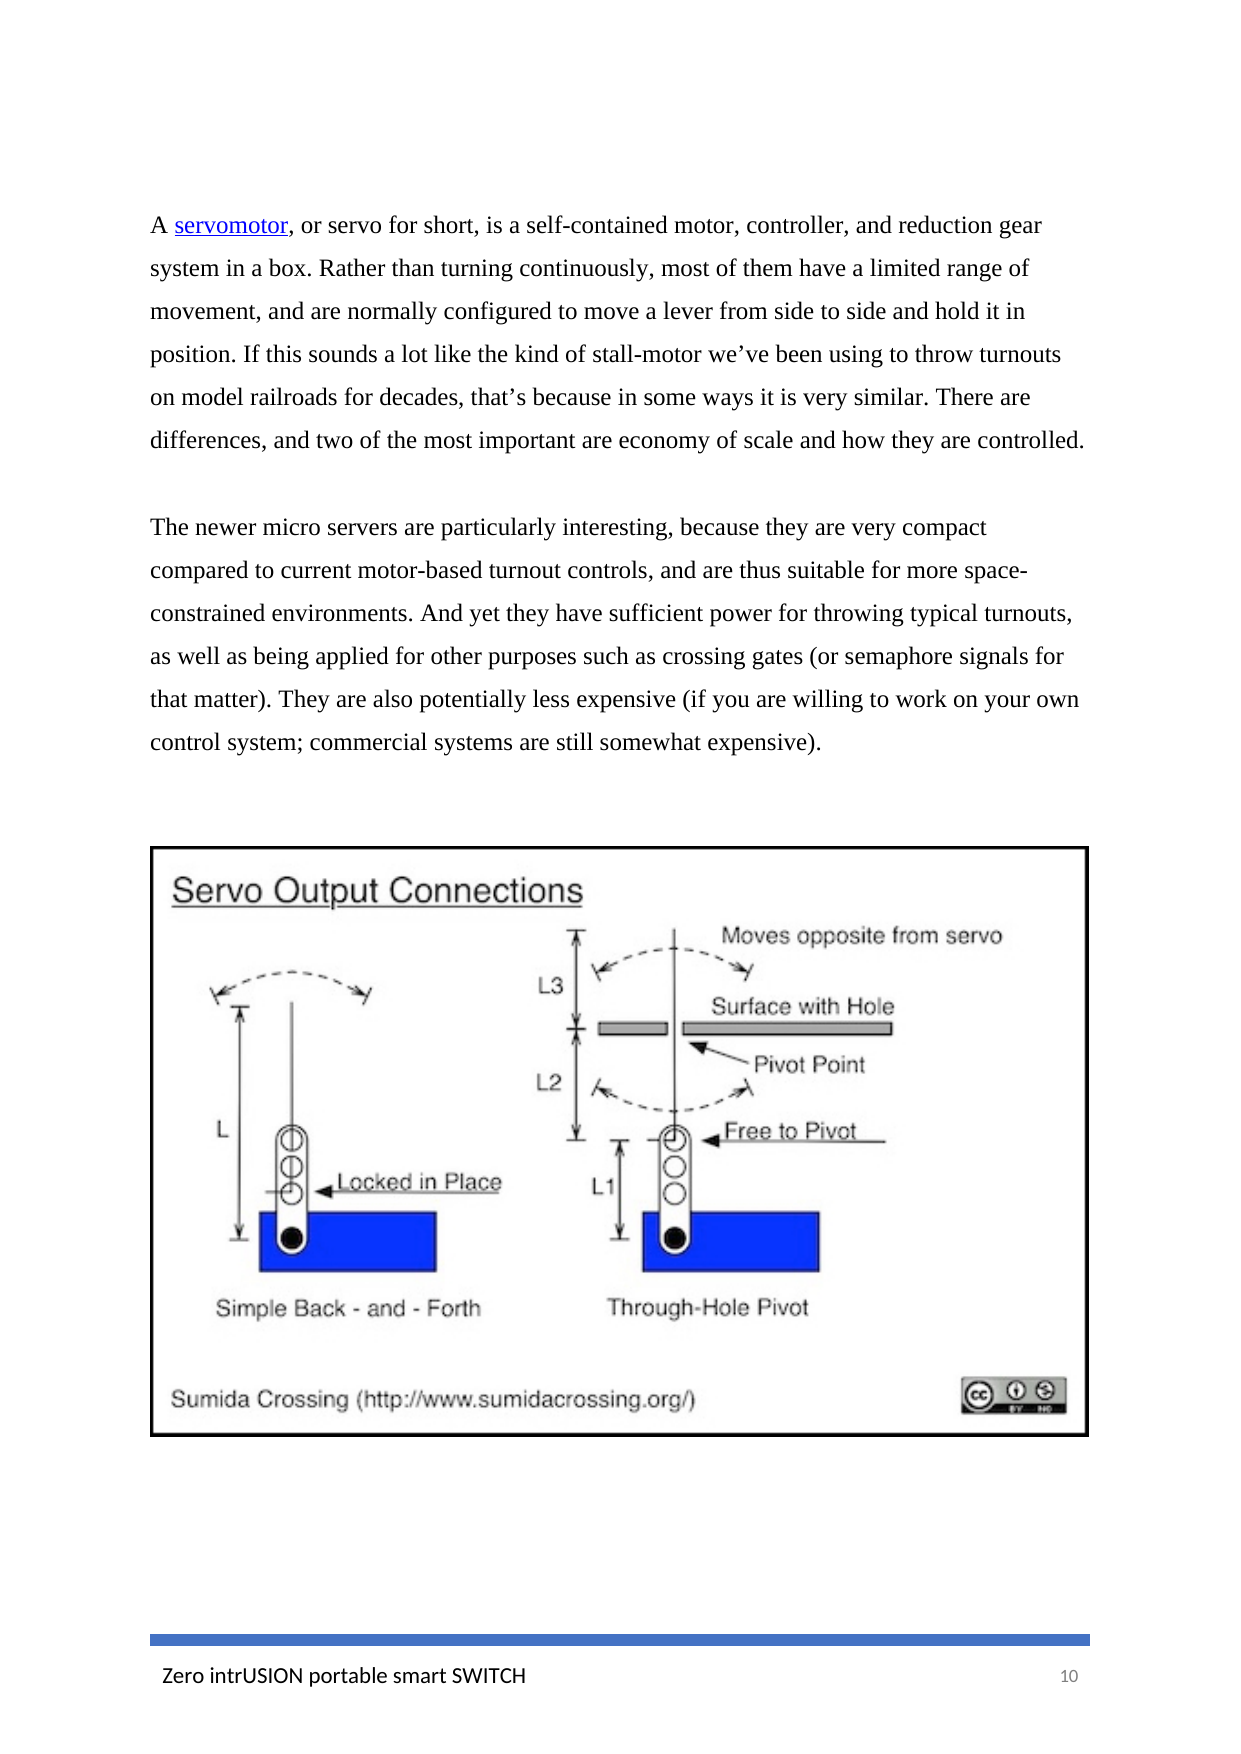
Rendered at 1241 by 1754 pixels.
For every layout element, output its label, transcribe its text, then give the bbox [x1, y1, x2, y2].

picture [150, 846, 1089, 1437]
text A servomotor, or servo for short, is a self-contained motor, controller, and reduction gear system in a box. Rather than turning continuously, most of them have a limited range of movement, and are normally configured to move a lever from side to side and hold it in position. If this sounds a lot like the kind of stall-motor we’ve been using to throw turnouts on model railroads for decades, that’s because in some ways it is very similar. There are differences, and two of the most important are economy of scale and how they are controlled. The newer micro servers are particularly interesting, because they are very compact compared to current motor-based turnout controls, and are thus suitable for more space-constrained environments. And yet they have sufficient power for throwing typical turnouts, as well as being applied for other purposes such as crossing gates (or semaphore signals for that matter). They are also potentially less expensive (if you are willing to work on your own control system; commercial systems are still somewhat expensive). [150, 210, 1090, 756]
